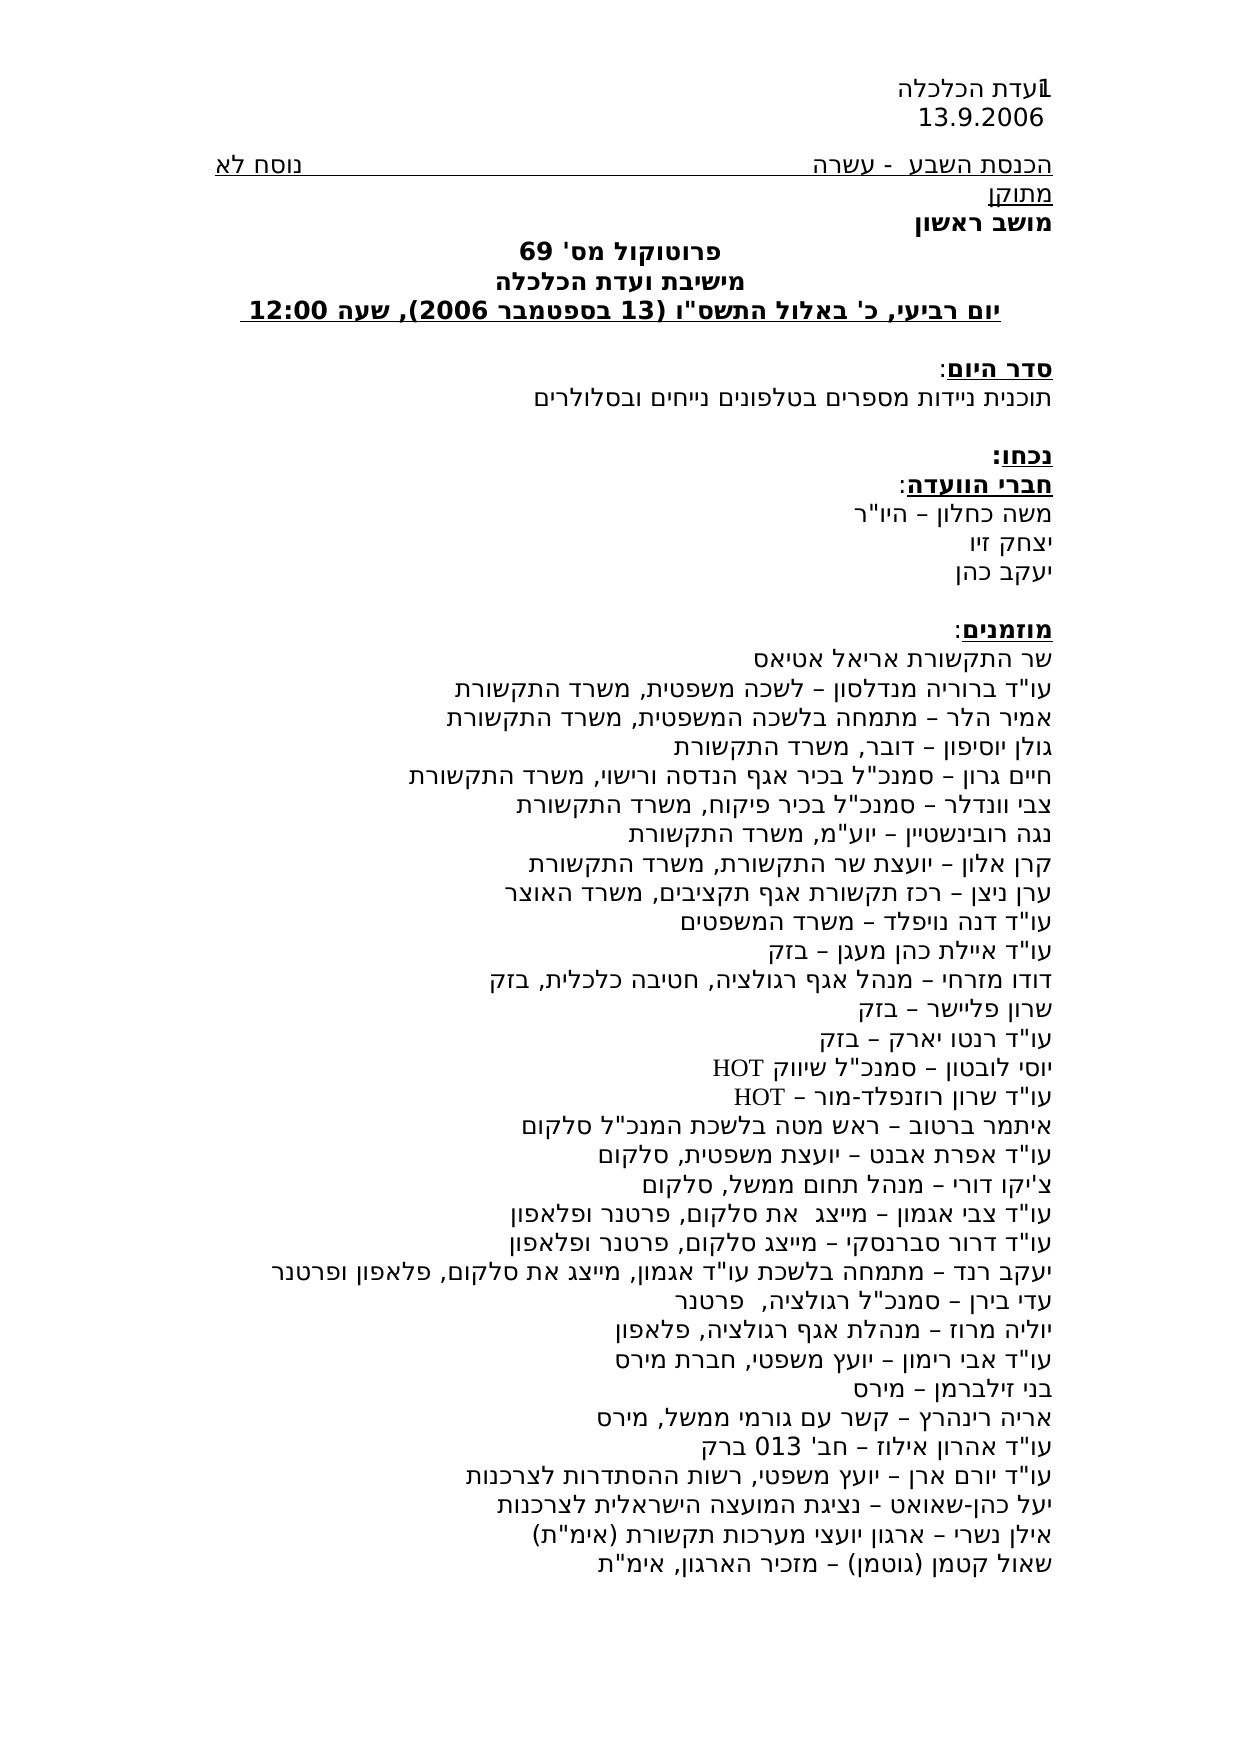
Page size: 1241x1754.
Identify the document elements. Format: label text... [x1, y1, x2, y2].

text עו"ד צבי אגמון – מייצג את סלקום, פרטנר ופלאפון [187, 1199, 1053, 1228]
text שאול קטמן (גוטמן) – מזכיר הארגון, אימ"ת [187, 1549, 1053, 1578]
text ערן ניצן – רכז תקשורת אגף תקציבים, משרד האוצר [187, 878, 1053, 907]
text יוסי לובטון – סמנכ"ל שיווק HOT [187, 1053, 1053, 1082]
text אמיר הלר – מתמחה בלשכה המשפטית, משרד התקשורת [187, 703, 1053, 732]
text גולן יוסיפון – דובר, משרד התקשורת [187, 732, 1053, 761]
text קרן אלון – יועצת שר התקשורת, משרד התקשורת [187, 849, 1053, 878]
text יעל כהן-שאואט – נציגת המועצה הישראלית לצרכנות [187, 1491, 1053, 1520]
text עו"ד שרון רוזנפלד-מור – HOT [187, 1082, 1053, 1111]
text פרוטוקול מס' 69 [187, 237, 1053, 267]
subtitle הכנסת השבע - עשרה נוסח לא מתוקן [187, 150, 1053, 208]
text עו"ד אהרון אילוז – חב' 013 ברק [187, 1432, 1053, 1461]
text סדר היום: [187, 354, 1053, 383]
text יעקב רנד – מתמחה בלשכת עו"ד אגמון, מייצג את סלקום, פלאפון ופרטנר [187, 1257, 1053, 1286]
text דודו מזרחי – מנהל אגף רגולציה, חטיבה כלכלית, בזק [187, 965, 1053, 994]
text יוליה מרוז – מנהלת אגף רגולציה, פלאפון [187, 1316, 1053, 1345]
text עו"ד ברוריה מנדלסון – לשכה משפטית, משרד התקשורת [187, 674, 1053, 703]
text עו"ד דרור סברנסקי – מייצג סלקום, פרטנר ופלאפון [187, 1228, 1053, 1257]
text איתמר ברטוב – ראש מטה בלשכת המנכ"ל סלקום [187, 1111, 1053, 1141]
text נגה רובינשטיין – יוע"מ, משרד התקשורת [187, 819, 1053, 849]
text משה כחלון – היו"ר [187, 499, 1053, 528]
text עו"ד דנה נויפלד – משרד המשפטים [187, 907, 1053, 936]
text חברי הוועדה: [187, 470, 1053, 499]
text עו"ד יורם ארן – יועץ משפטי, רשות ההסתדרות לצרכנות [187, 1461, 1053, 1491]
text עו"ד אפרת אבנט – יועצת משפטית, סלקום [187, 1141, 1053, 1170]
text מישיבת ועדת הכלכלה [187, 267, 1053, 296]
text מושב ראשון [187, 208, 1053, 237]
text עו"ד איילת כהן מעגן – בזק [187, 936, 1053, 965]
text שר התקשורת אריאל אטיאס [187, 644, 1053, 674]
text שרון פליישר – בזק [187, 994, 1053, 1024]
text עדי בירן – סמנכ"ל רגולציה, פרטנר [187, 1286, 1053, 1316]
text אילן נשרי – ארגון יועצי מערכות תקשורת (אימ"ת) [187, 1520, 1053, 1549]
text יעקב כהן [187, 557, 1053, 587]
text נכחו: [187, 441, 1053, 470]
text אריה רינהרץ – קשר עם גורמי ממשל, מירס [187, 1403, 1053, 1432]
text עו"ד אבי רימון – יועץ משפטי, חברת מירס [187, 1345, 1053, 1374]
text בני זילברמן – מירס [187, 1374, 1053, 1403]
text צ'יקו דורי – מנהל תחום ממשל, סלקום [187, 1170, 1053, 1199]
text חיים גרון – סמנכ"ל בכיר אגף הנדסה ורישוי, משרד התקשורת [187, 761, 1053, 790]
text מוזמנים: [187, 615, 1053, 644]
text יצחק זיו [187, 528, 1053, 557]
text תוכנית ניידות מספרים בטלפונים נייחים ובסלולרים [187, 383, 1053, 412]
text יום רביעי, כ' באלול התשס"ו (13 בספטמבר 2006), שעה 12:00 [187, 296, 1053, 325]
text עו"ד רנטו יארק – בזק [187, 1024, 1053, 1053]
text צבי וונדלר – סמנכ"ל בכיר פיקוח, משרד התקשורת [187, 790, 1053, 819]
